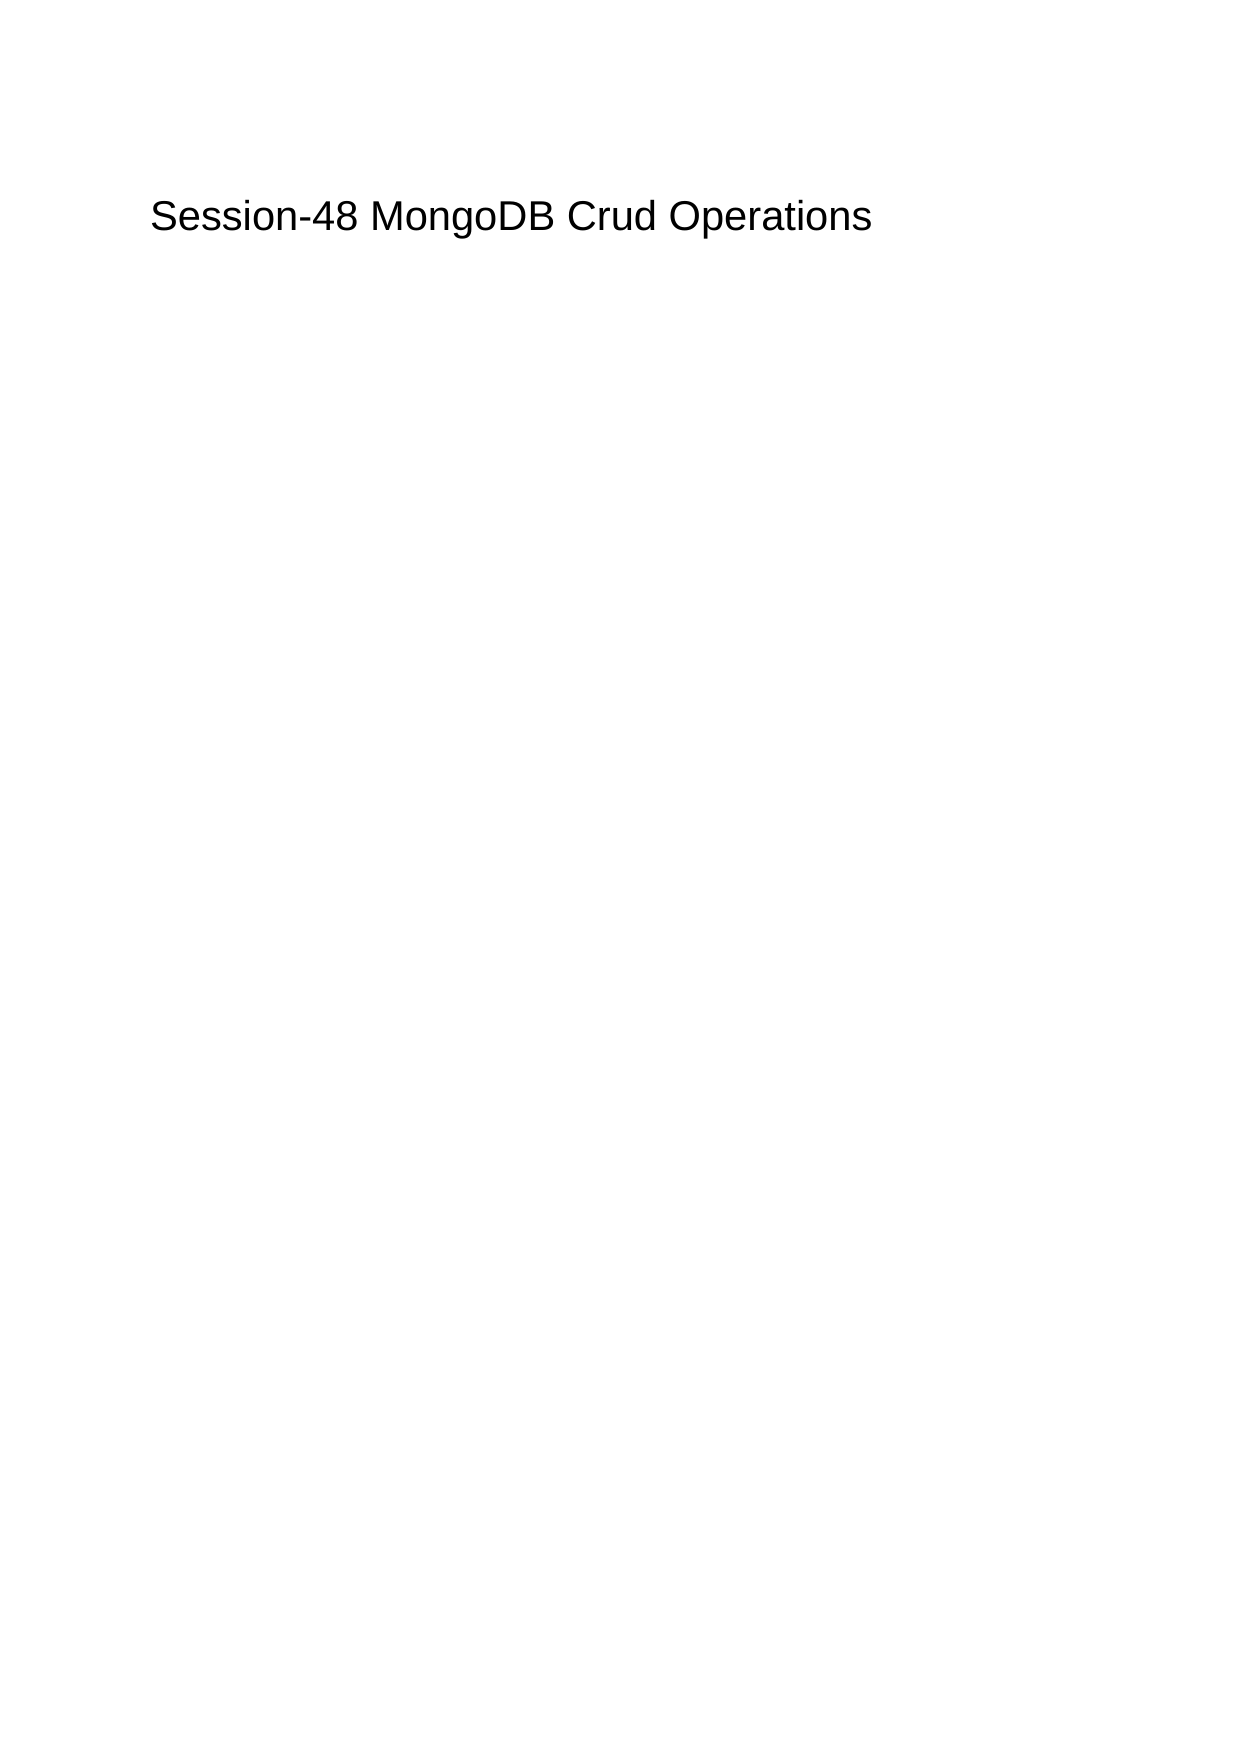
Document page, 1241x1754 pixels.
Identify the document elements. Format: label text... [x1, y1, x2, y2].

text Session-48 MongoDB Crud Operations [150, 192, 1090, 239]
